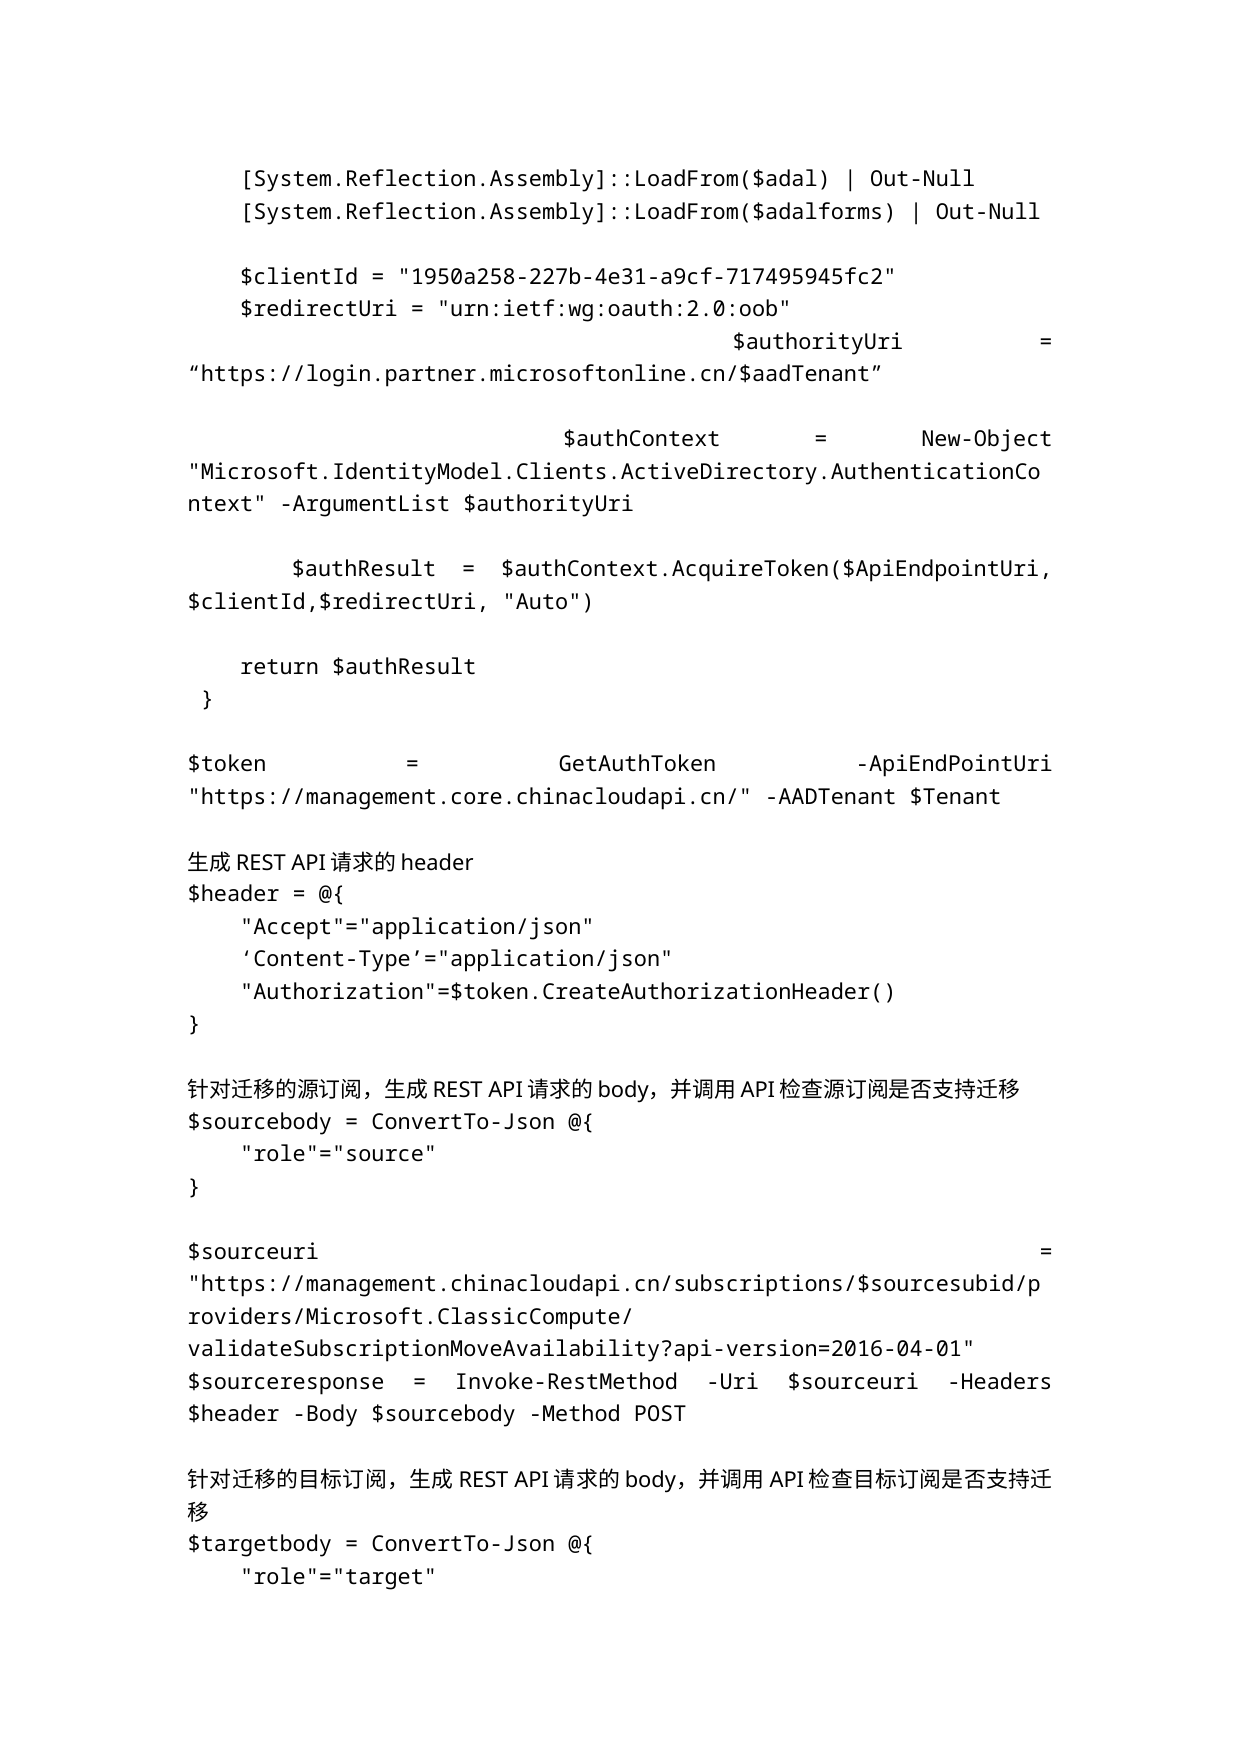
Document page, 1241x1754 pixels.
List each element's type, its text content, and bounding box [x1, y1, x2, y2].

text 针对迁移的目标订阅，生成REST API请求的body，并调用API检查目标订阅是否支持迁移 [187, 1462, 1053, 1527]
text "role"="source" [187, 1137, 1053, 1169]
text } [187, 1007, 1053, 1039]
text $sourceresponse = Invoke-RestMethod -Uri $sourceuri -Headers $header -Body $sourcebody -Method POST [187, 1364, 1053, 1429]
text $clientId = "1950a258-227b-4e31-a9cf-717495945fc2" [187, 259, 1053, 292]
text "Authorization"=$token.CreateAuthorizationHeader() [187, 974, 1053, 1007]
text $authorityUri = “https://login.partner.microsoftonline.cn/$aadTenant” [187, 324, 1053, 389]
text 生成REST API请求的header [187, 844, 1053, 877]
text [System.Reflection.Assembly]::LoadFrom($adalforms) | Out-Null [187, 194, 1053, 227]
text } [187, 682, 1053, 714]
text $authContext = New-Object "Microsoft.IdentityModel.Clients.ActiveDirectory.AuthenticationContext" -ArgumentList $authorityUri [187, 422, 1053, 519]
text } [187, 1169, 1053, 1202]
text [System.Reflection.Assembly]::LoadFrom($adal) | Out-Null [187, 162, 1053, 194]
text $authResult = $authContext.AcquireToken($ApiEndpointUri, $clientId,$redirectUri, "Auto") [187, 552, 1053, 617]
text 针对迁移的源订阅，生成REST API请求的body，并调用API检查源订阅是否支持迁移 [187, 1072, 1053, 1104]
text $sourceuri = "https://management.chinacloudapi.cn/subscriptions/$sourcesubid/providers/Microsoft.ClassicCompute/validateSubscriptionMoveAvailability?api-version=2016-04-01" [187, 1234, 1053, 1364]
text $targetbody = ConvertTo-Json @{ [187, 1527, 1053, 1559]
text $header = @{ [187, 877, 1053, 909]
text $token = GetAuthToken -ApiEndPointUri "https://management.core.chinacloudapi.cn/" -AADTenant $Tenant [187, 747, 1053, 812]
text "Accept"="application/json" [187, 909, 1053, 942]
text return $authResult [187, 649, 1053, 682]
text ‘Content-Type’="application/json" [187, 942, 1053, 974]
text $sourcebody = ConvertTo-Json @{ [187, 1104, 1053, 1137]
text $redirectUri = "urn:ietf:wg:oauth:2.0:oob" [187, 292, 1053, 324]
text "role"="target" [187, 1559, 1053, 1592]
